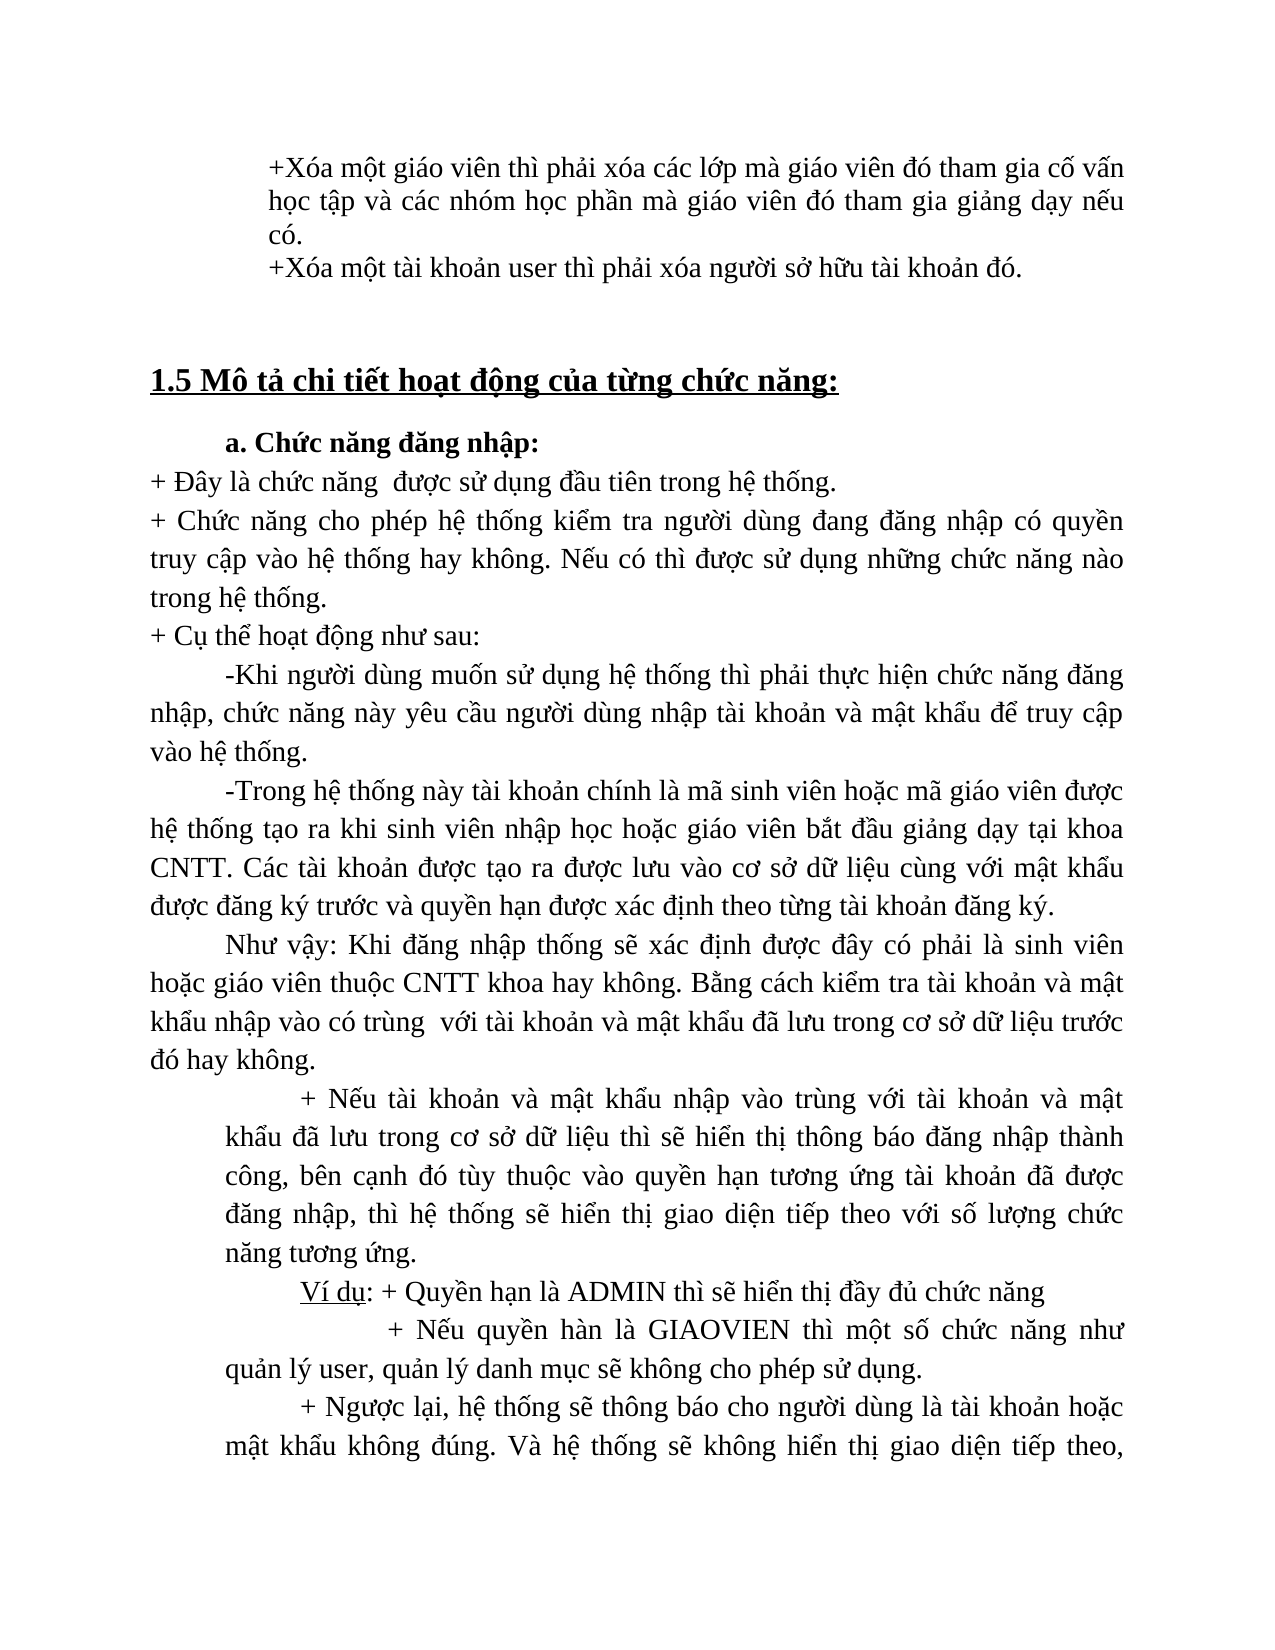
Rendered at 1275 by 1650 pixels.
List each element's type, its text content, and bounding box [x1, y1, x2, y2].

text -Khi người dùng muốn sử dụng hệ thống thì phải thực hiện chức năng đăng nhập, chức năng này yêu cầu người dùng nhập tài khoản và mật khẩu để truy cập vào hệ thống. [150, 657, 1125, 768]
text a. Chức năng đăng nhập: [150, 425, 1125, 458]
text + Chức năng cho phép hệ thống kiểm tra người dùng đang đăng nhập có quyền truy cập vào hệ thống hay không. Nếu có thì được sử dụng những chức năng nào trong hệ thống. [150, 503, 1125, 613]
text + Nếu tài khoản và mật khẩu nhập vào trùng với tài khoản và mật khẩu đã lưu trong cơ sở dữ liệu thì sẽ hiển thị thông báo đăng nhập thành công, bên cạnh đó tùy thuộc vào quyền hạn tương ứng tài khoản đã được đăng nhập, thì hệ thống sẽ hiển thị giao diện tiếp theo với số lượng chức năng tương ứng. [225, 1081, 1125, 1269]
text + Nếu quyền hàn là GIAOVIEN thì một số chức năng như quản lý user, quản lý danh mục sẽ không cho phép sử dụng. [225, 1312, 1125, 1384]
text 1.5 Mô tả chi tiết hoạt động của từng chức năng: [150, 360, 1125, 398]
text -Trong hệ thống này tài khoản chính là mã sinh viên hoặc mã giáo viên được hệ thống tạo ra khi sinh viên nhập học hoặc giáo viên bắt đầu giảng dạy tại khoa CNTT. Các tài khoản được tạo ra được lưu vào cơ sở dữ liệu cùng với mật khẩu được đăng ký trước và quyền hạn được xác định theo từng tài khoản đăng ký. [150, 773, 1125, 922]
text + Cụ thể hoạt động như sau: [150, 618, 1125, 652]
text Như vậy: Khi đăng nhập thống sẽ xác định được đây có phải là sinh viên hoặc giáo viên thuộc CNTT khoa hay không. Bằng cách kiểm tra tài khoản và mật khẩu nhập vào có trùng với tài khoản và mật khẩu đã lưu trong cơ sở dữ liệu trước đó hay không. [150, 927, 1125, 1076]
text +Xóa một giáo viên thì phải xóa các lớp mà giáo viên đó tham gia cố vấn học tập và các nhóm học phần mà giáo viên đó tham gia giảng dạy nếu có. [268, 150, 1125, 251]
text Ví dụ: + Quyền hạn là ADMIN thì sẽ hiển thị đầy đủ chức năng [225, 1274, 1125, 1307]
text +Xóa một tài khoản user thì phải xóa người sở hữu tài khoản đó. [268, 251, 1125, 284]
text + Đây là chức năng được sử dụng đầu tiên trong hệ thống. [150, 464, 1125, 498]
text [225, 1389, 1125, 1461]
